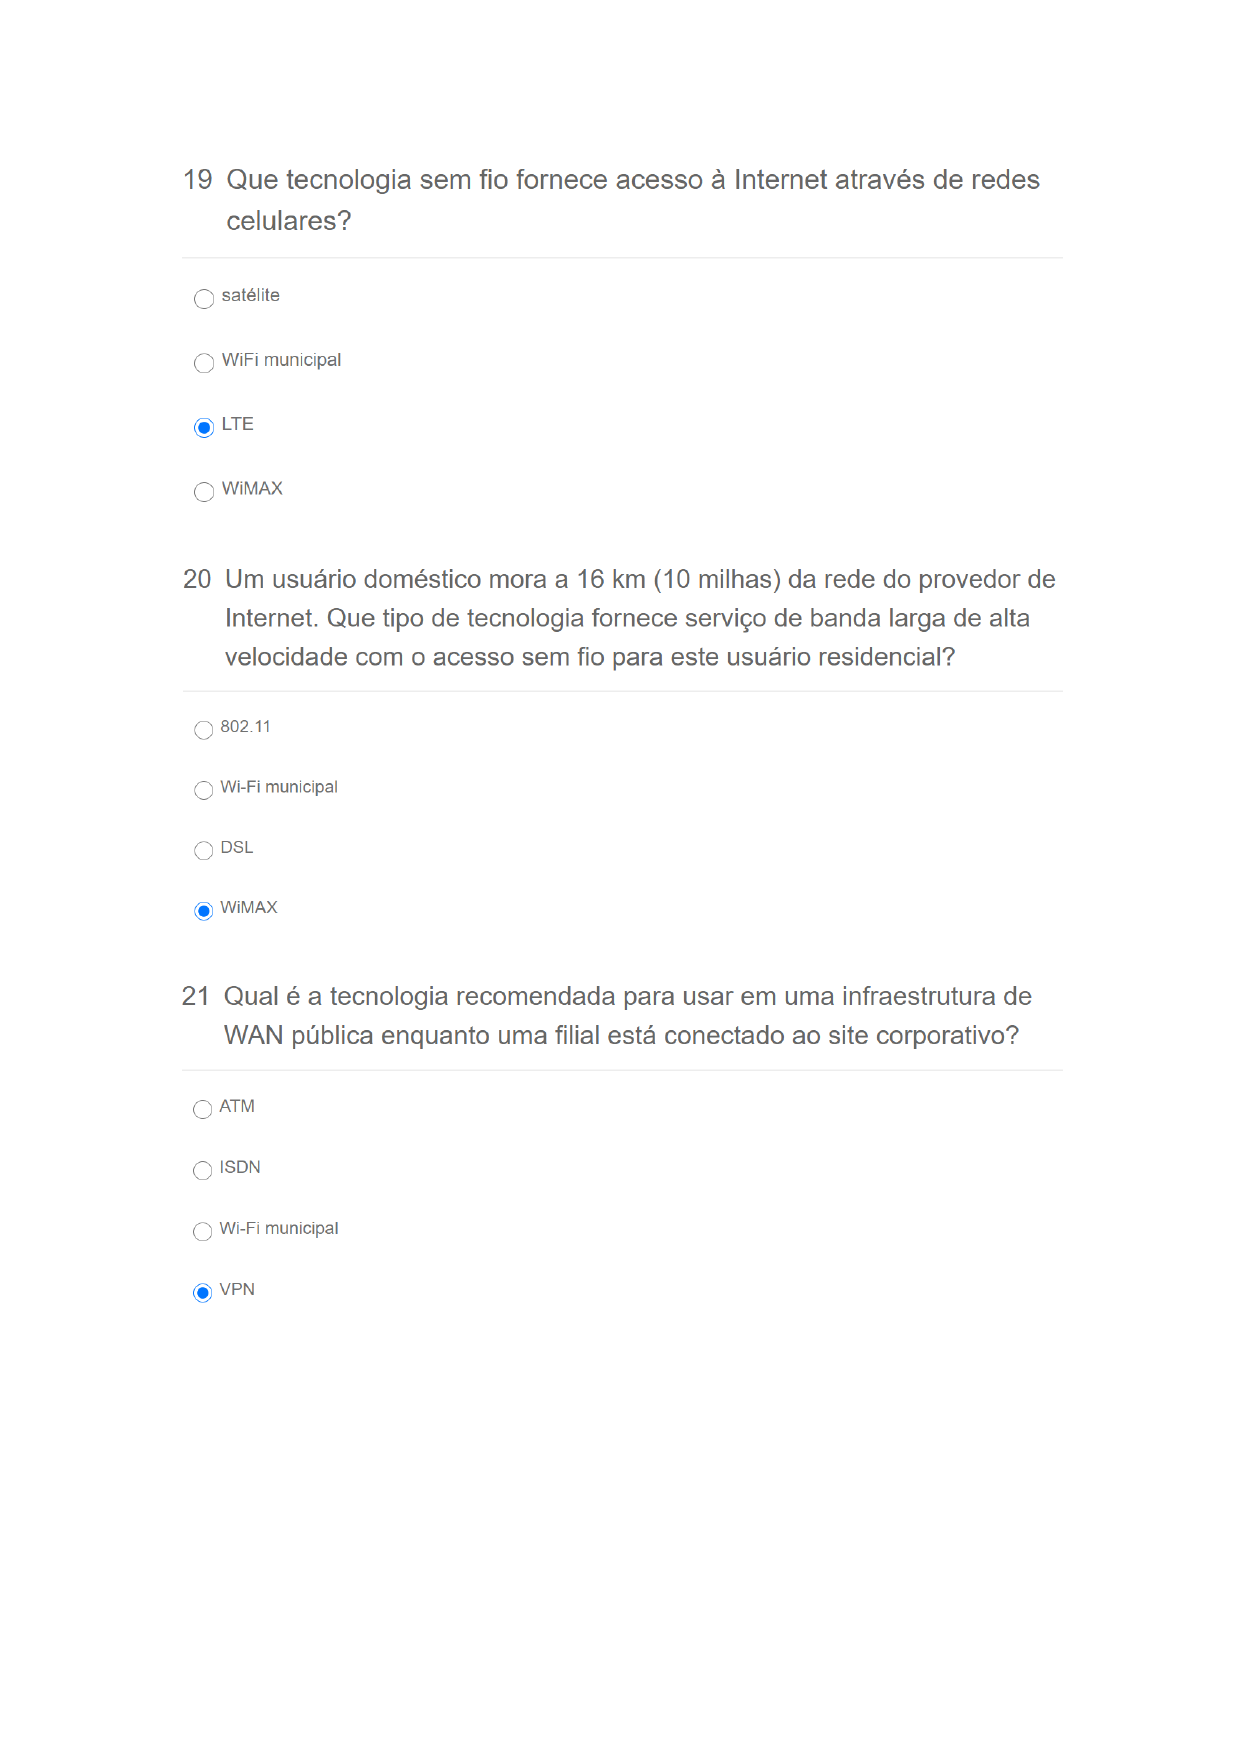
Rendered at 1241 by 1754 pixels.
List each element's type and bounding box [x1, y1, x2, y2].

picture [177, 147, 1063, 540]
picture [177, 964, 1063, 1329]
picture [177, 558, 1063, 946]
